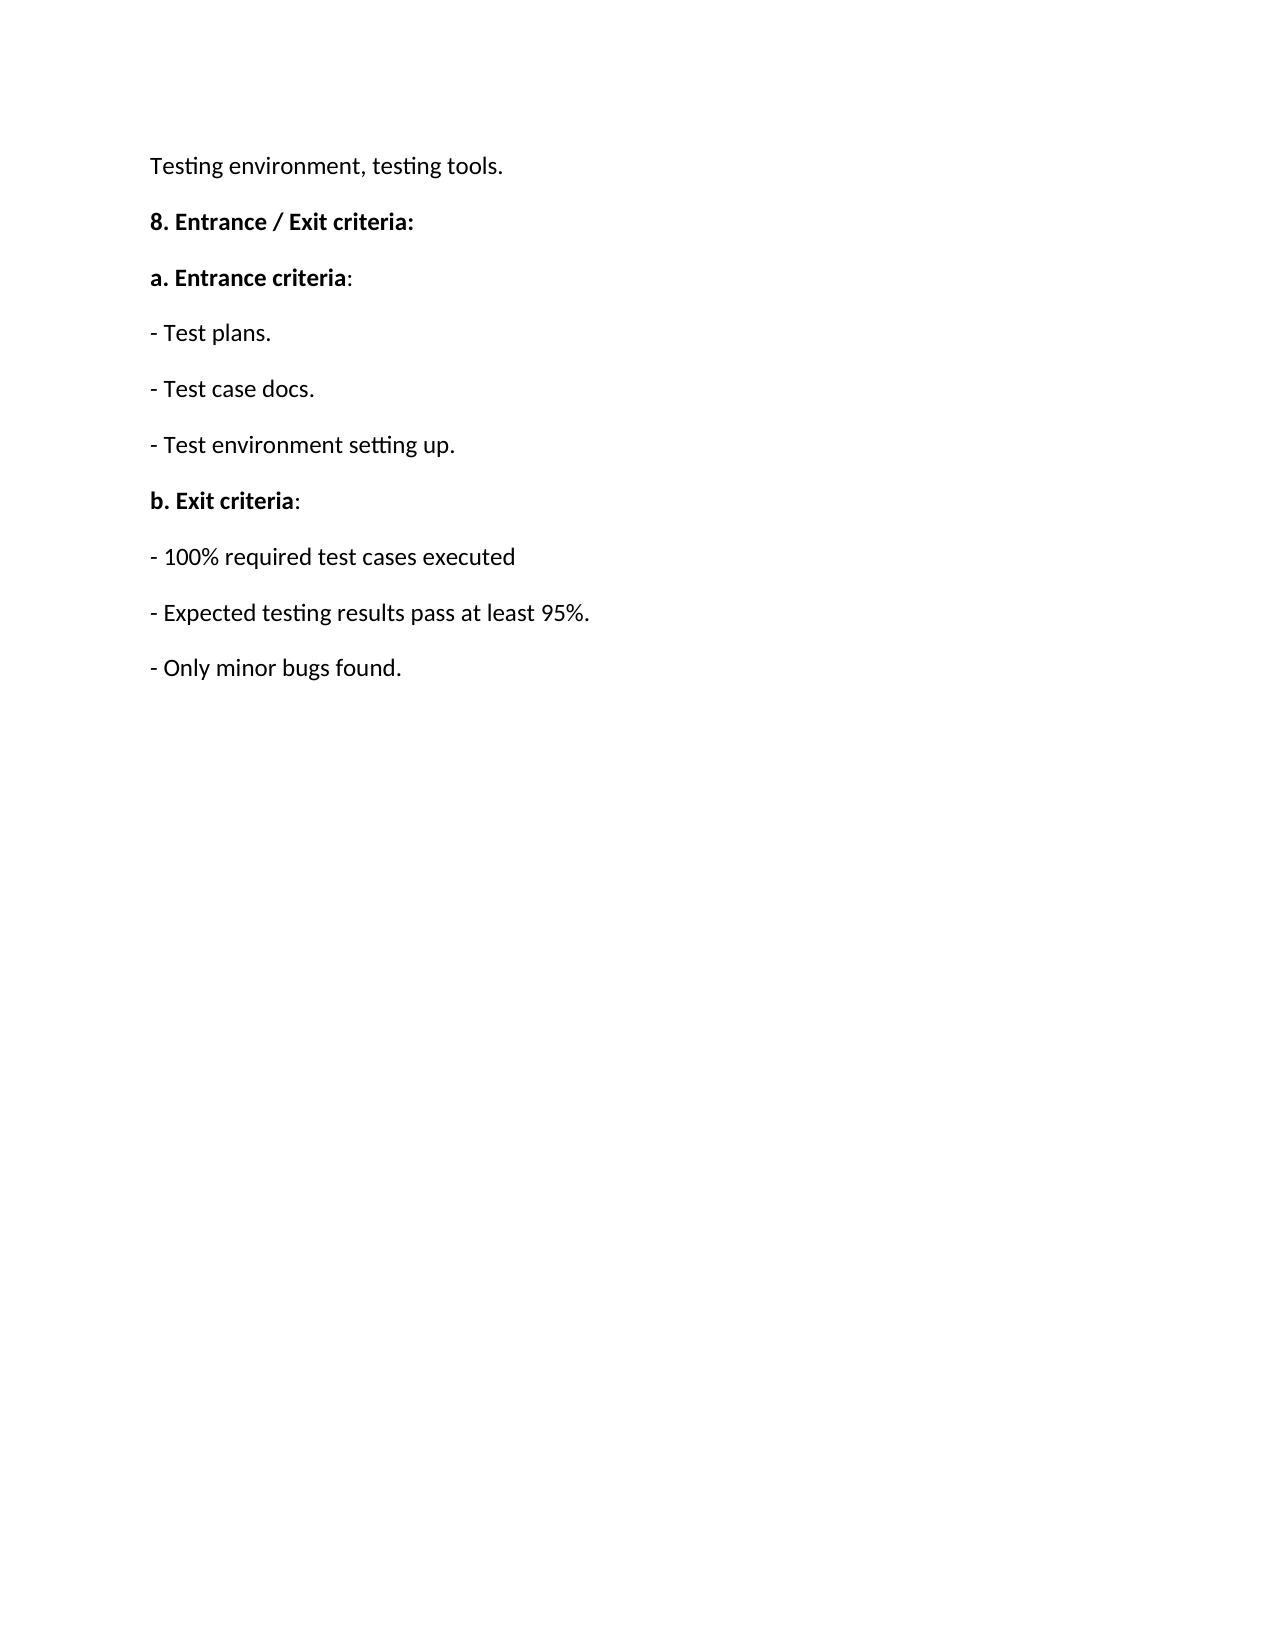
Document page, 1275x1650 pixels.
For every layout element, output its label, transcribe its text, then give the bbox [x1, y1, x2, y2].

text 8. Entrance / Exit criteria: [150, 206, 1125, 236]
text a. Entrance criteria: [150, 262, 1125, 292]
text - Expected testing results pass at least 95%. [150, 597, 1125, 627]
text - Test plans. [150, 317, 1125, 348]
text - Only minor bugs found. [150, 652, 1125, 683]
text - Test environment setting up. [150, 429, 1125, 460]
text - Test case docs. [150, 373, 1125, 404]
text b. Exit criteria: [150, 485, 1125, 516]
text Testing environment, testing tools. [150, 150, 1125, 181]
text - 100% required test cases executed [150, 541, 1125, 571]
